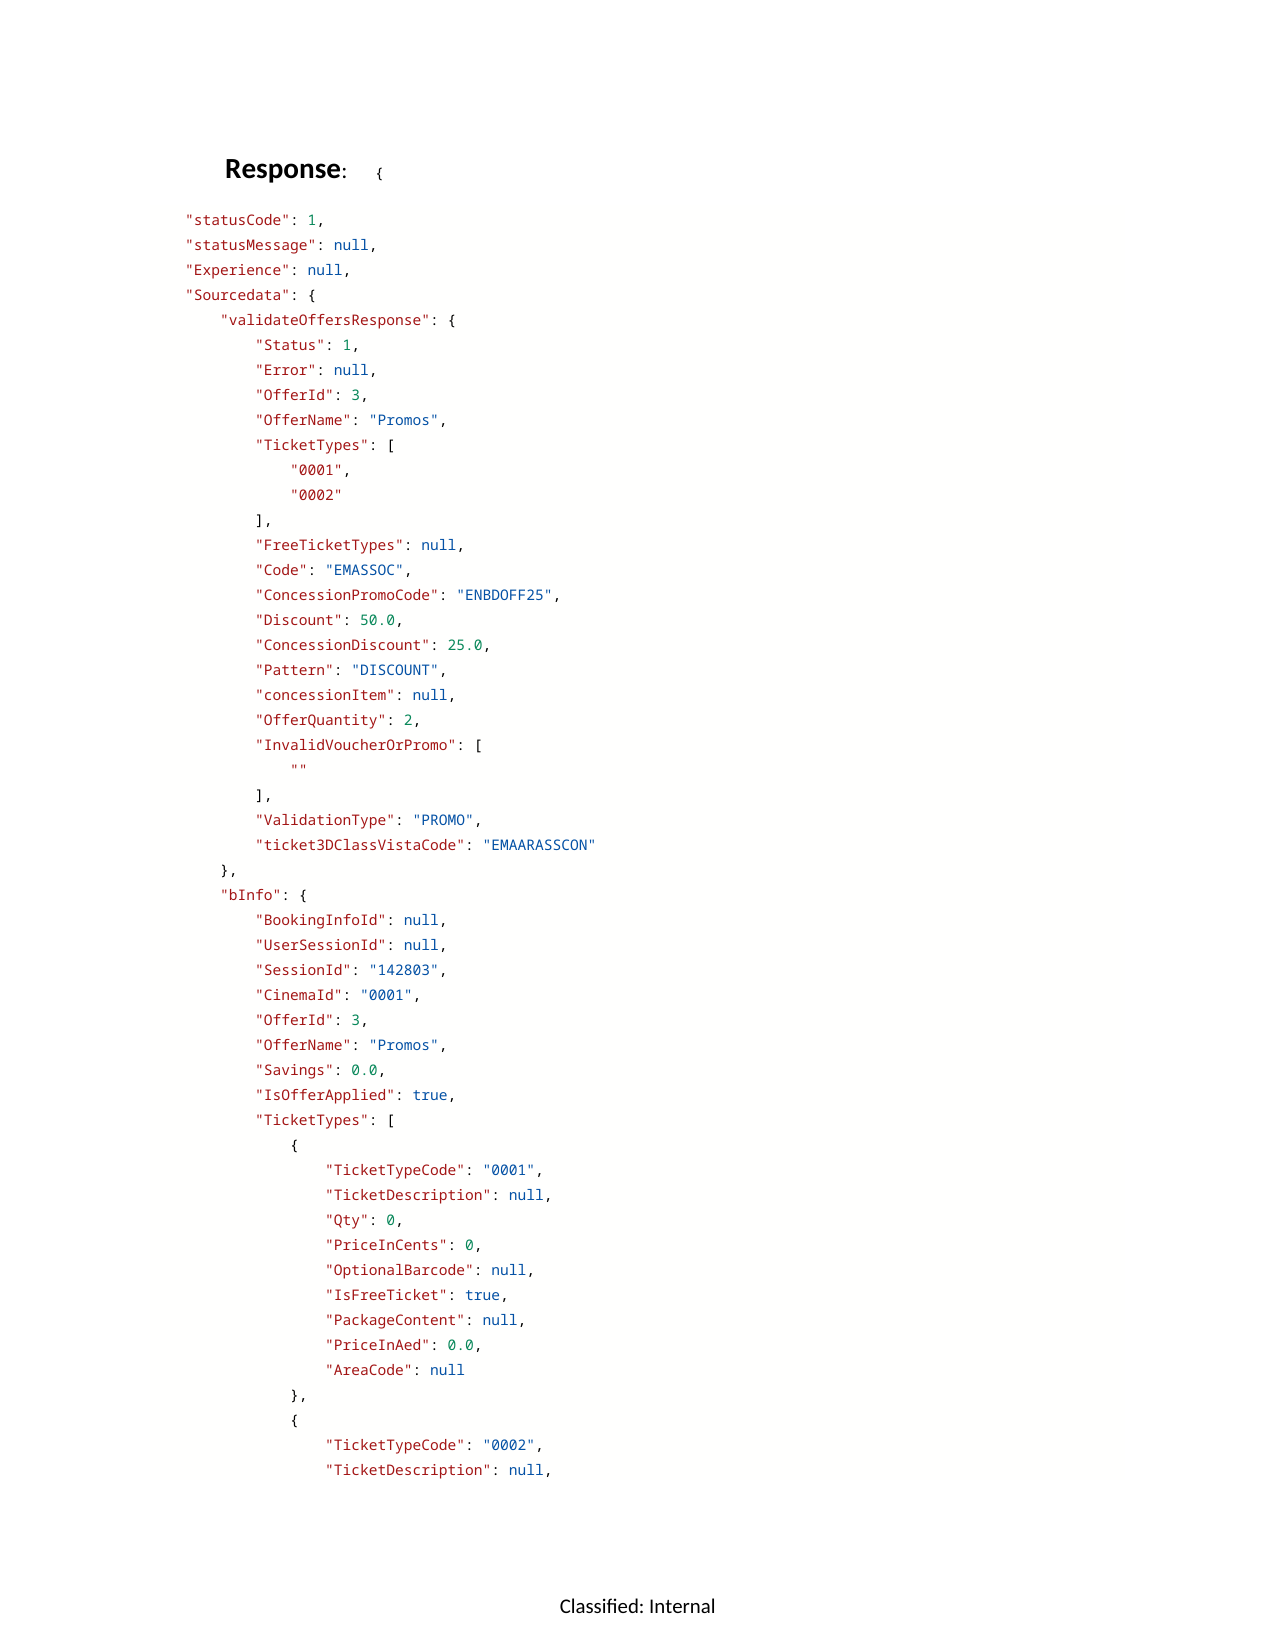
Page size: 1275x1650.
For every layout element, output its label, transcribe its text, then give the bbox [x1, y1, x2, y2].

text "bInfo": { [150, 880, 1125, 905]
text "TicketTypeCode": "0001", [150, 1155, 1125, 1180]
text "Status": 1, [150, 330, 1125, 355]
text "UserSessionId": null, [150, 930, 1125, 955]
text "OfferQuantity": 2, [150, 705, 1125, 730]
text "InvalidVoucherOrPromo": [ [150, 730, 1125, 755]
text "Code": "EMASSOC", [150, 555, 1125, 580]
text "OptionalBarcode": null, [150, 1255, 1125, 1280]
text "0002" [150, 480, 1125, 505]
text "TicketDescription": null, [150, 1455, 1125, 1480]
text "TicketTypeCode": "0002", [150, 1430, 1125, 1455]
text "validateOffersResponse": { [150, 305, 1125, 330]
text "ConcessionPromoCode": "ENBDOFF25", [150, 580, 1125, 605]
text "ticket3DClassVistaCode": "EMAARASSCON" [150, 830, 1125, 855]
text }, [150, 1380, 1125, 1405]
text "PriceInCents": 0, [150, 1230, 1125, 1255]
text }, [150, 855, 1125, 880]
text "AreaCode": null [150, 1355, 1125, 1380]
text "TicketDescription": null, [150, 1180, 1125, 1205]
text "FreeTicketTypes": null, [150, 530, 1125, 555]
text "Qty": 0, [150, 1205, 1125, 1230]
text "PriceInAed": 0.0, [150, 1330, 1125, 1355]
text "statusCode": 1, [150, 205, 1125, 230]
text "statusMessage": null, [150, 230, 1125, 255]
text "Discount": 50.0, [150, 605, 1125, 630]
text "TicketTypes": [ [150, 430, 1125, 455]
text "Error": null, [150, 355, 1125, 380]
text ], [150, 505, 1125, 530]
text "OfferName": "Promos", [150, 1030, 1125, 1055]
text "Pattern": "DISCOUNT", [150, 655, 1125, 680]
text { [150, 1130, 1125, 1155]
text "OfferId": 3, [150, 380, 1125, 405]
text "OfferName": "Promos", [150, 405, 1125, 430]
text "TicketTypes": [ [150, 1105, 1125, 1130]
text "Experience": null, [150, 255, 1125, 280]
text "0001", [150, 455, 1125, 480]
text { [150, 1405, 1125, 1430]
text "ConcessionDiscount": 25.0, [150, 630, 1125, 655]
text "IsOfferApplied": true, [150, 1080, 1125, 1105]
text "OfferId": 3, [150, 1005, 1125, 1030]
text "CinemaId": "0001", [150, 980, 1125, 1005]
text "" [150, 755, 1125, 780]
text "PackageContent": null, [150, 1305, 1125, 1330]
text ], [150, 780, 1125, 805]
text "concessionItem": null, [150, 680, 1125, 705]
text "ValidationType": "PROMO", [150, 805, 1125, 830]
text "IsFreeTicket": true, [150, 1280, 1125, 1305]
text "Sourcedata": { [150, 280, 1125, 305]
text "BookingInfoId": null, [150, 905, 1125, 930]
text "SessionId": "142803", [150, 955, 1125, 980]
text Response: { [150, 150, 1125, 186]
text "Savings": 0.0, [150, 1055, 1125, 1080]
